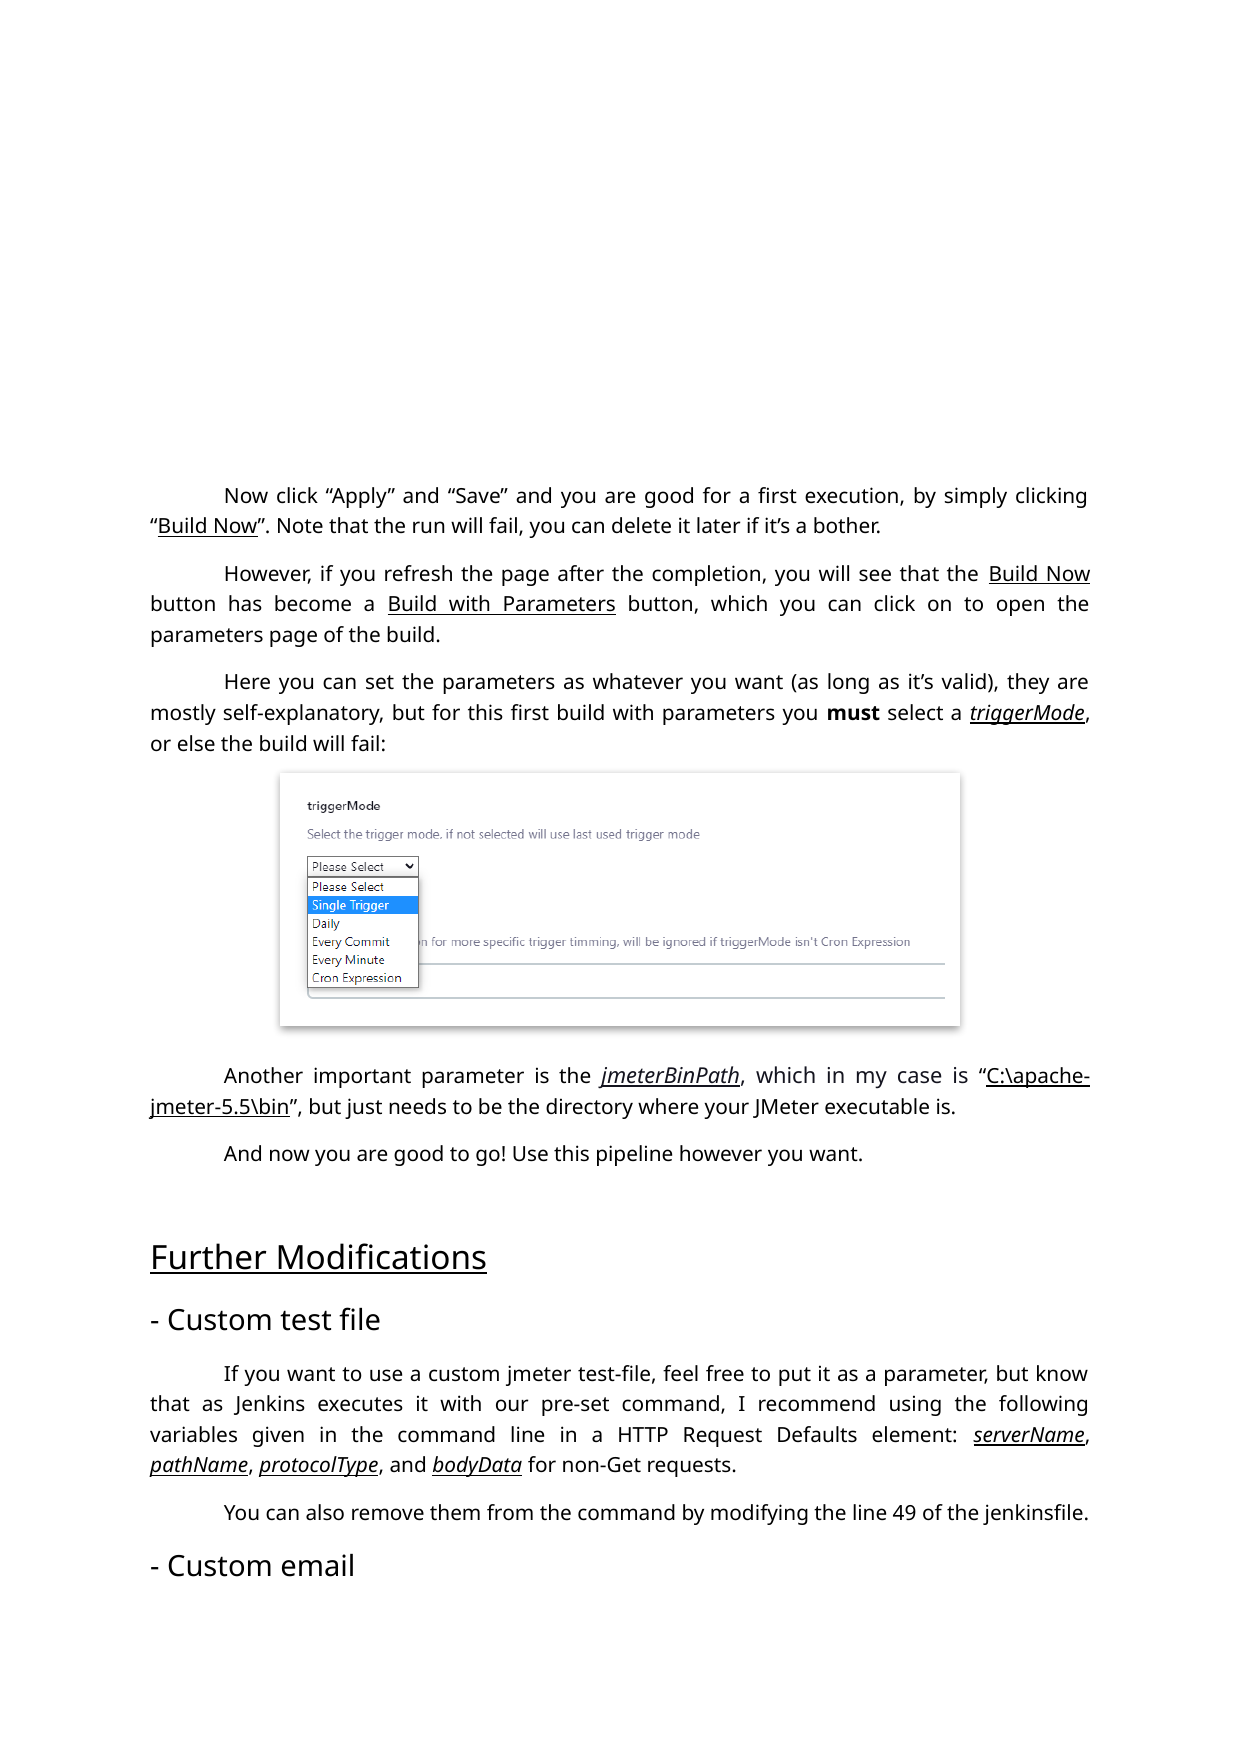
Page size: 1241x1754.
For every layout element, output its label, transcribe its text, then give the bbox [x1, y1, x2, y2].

text And now you are good to go! Use this pipeline however you want. [150, 1139, 1090, 1167]
picture [295, 788, 945, 1011]
text If you want to use a custom jmeter test-file, feel free to put it as a parameter, but know that as Jenkins executes it with our pre-set command, I recommend using the following variables given in the command line in a HTTP Request Defaults element: serverName, pathName, protocolType, and bodyData for non-Get requests. [150, 1359, 1090, 1479]
text - Custom test file [150, 1299, 1090, 1339]
text However, if you refresh the page after the completion, you will see that the Build Now button has become a Build with Parameters button, which you can click on to open the parameters page of the build. [150, 559, 1090, 649]
text Further Modifications [150, 1234, 1090, 1279]
text Another important parameter is the jmeterBinPath, which in my case is “C:\apache-jmeter-5.5\bin”, but just needs to be the directory where your JMeter executable is. [150, 1060, 1090, 1120]
text Here you can set the parameters as whatever you want (as long as it’s valid), they are mostly self-explanatory, but for this first build with parameters you must select a triggerMode, or else the build will fail: [150, 667, 1090, 757]
text You can also remove them from the command by modifying the line 49 of the jenkinsfile. [150, 1498, 1090, 1526]
text - Custom email [150, 1545, 1090, 1585]
text Now click “Apply” and “Save” and you are good for a first execution, by simply clicking “Build Now”. Note that the run will fail, you can delete it later if it’s a bother. [150, 481, 1090, 540]
